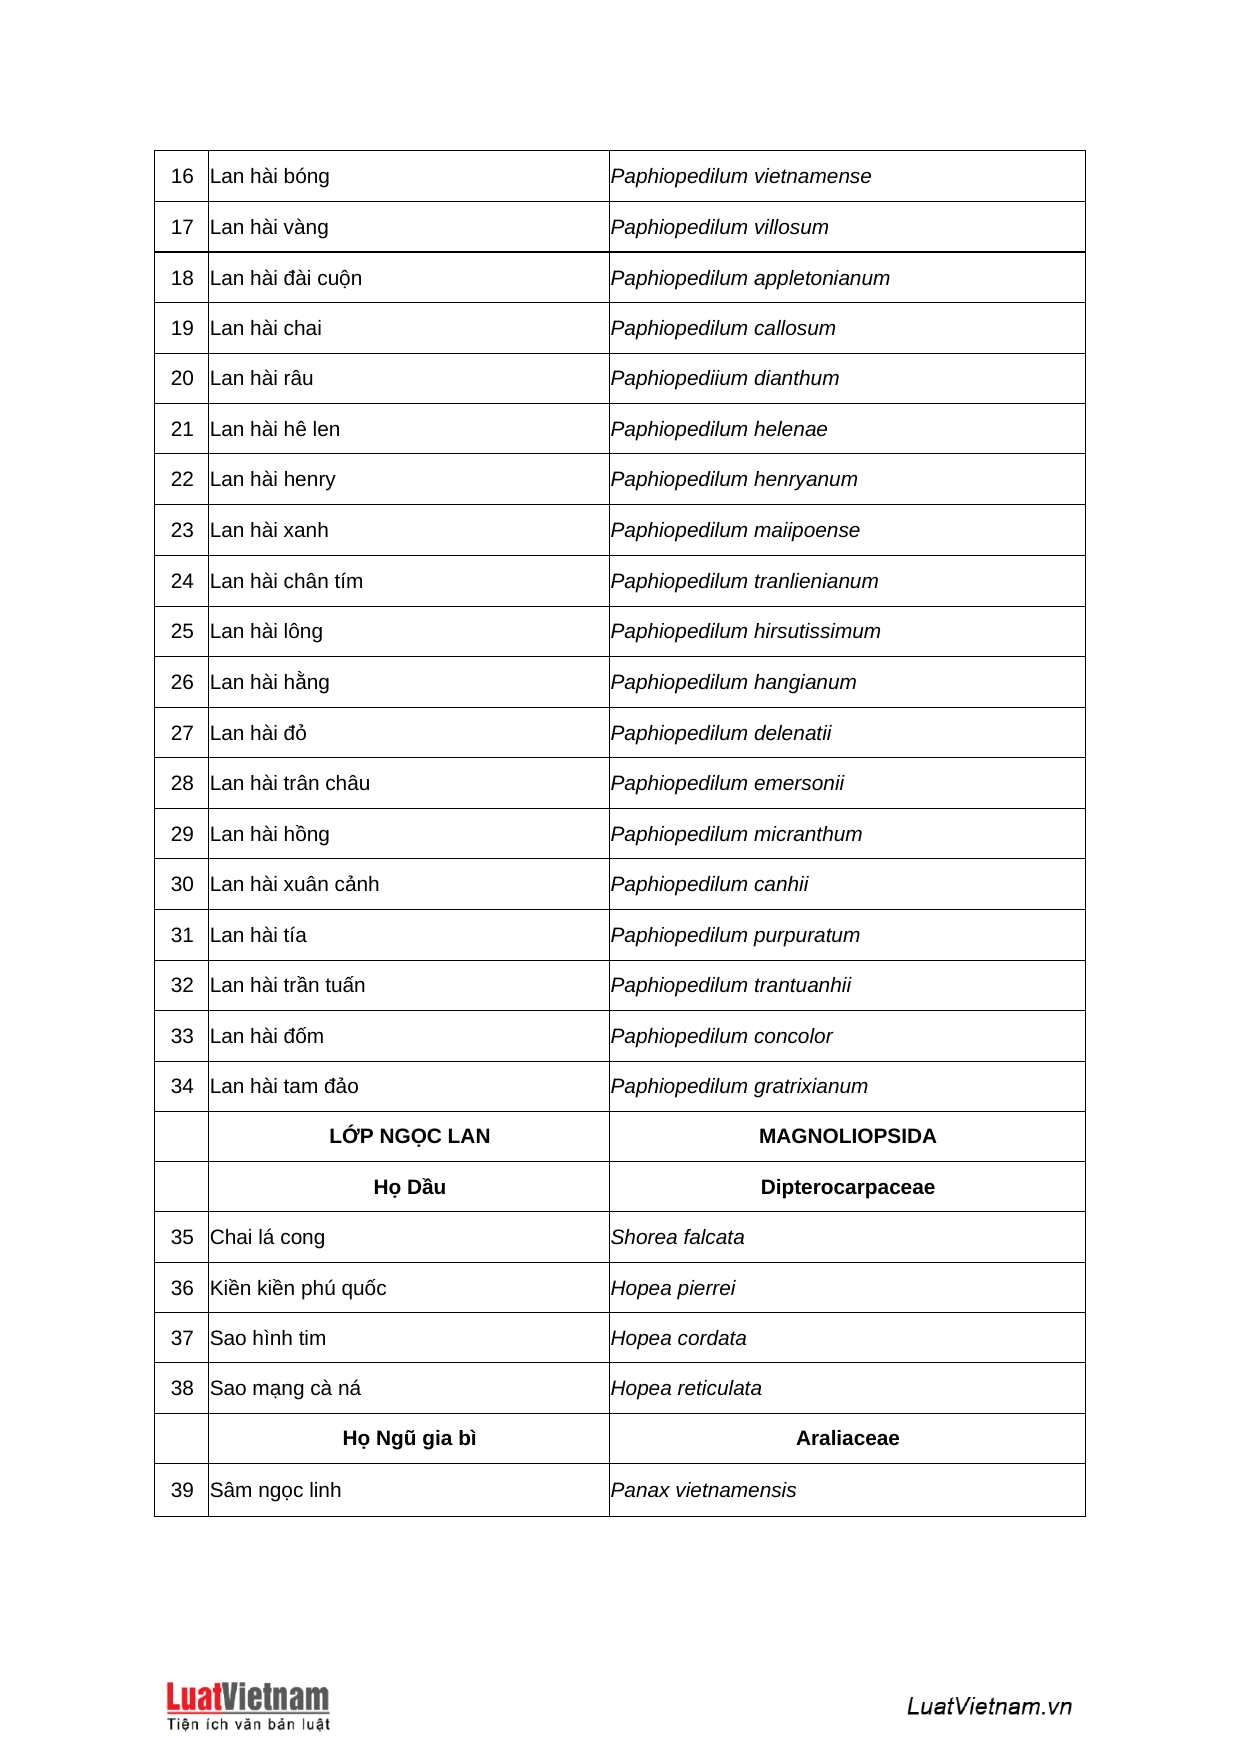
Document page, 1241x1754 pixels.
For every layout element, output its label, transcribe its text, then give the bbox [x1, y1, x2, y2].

table_cell Paphiopedilum vietnamense [610, 151, 1085, 201]
table_cell 18 [155, 253, 208, 302]
table_cell 21 [155, 404, 208, 453]
table_cell [155, 1414, 208, 1463]
table_cell Paphiopedilum canhii [610, 859, 1085, 909]
table_cell Lan hài chân tím [209, 556, 609, 606]
table_cell Lan hài đài cuộn [209, 253, 609, 302]
table_cell 29 [155, 809, 208, 858]
table_cell Lan hài râu [209, 354, 609, 403]
table_cell Lan hài lông [209, 607, 609, 656]
table_cell Dipterocarpaceae [610, 1162, 1085, 1211]
table_cell Paphiopedilum appletonianum [610, 253, 1085, 302]
table_cell Paphiopedilum trantuanhii [610, 961, 1085, 1010]
table_cell Lan hài hồng [209, 809, 609, 858]
table_cell 17 [155, 202, 208, 251]
table_cell 22 [155, 454, 208, 504]
table_cell 32 [155, 961, 208, 1010]
table_cell Paphiopedilum maiipoense [610, 505, 1085, 555]
table_cell 34 [155, 1062, 208, 1111]
table_cell Sâm ngọc linh [209, 1464, 609, 1516]
table_cell Paphiopedilum henryanum [610, 454, 1085, 504]
table_cell MAGNOLIOPSIDA [610, 1112, 1085, 1161]
table_cell Paphiopedilum concolor [610, 1011, 1085, 1061]
table_cell Lan hài henry [209, 454, 609, 504]
table_cell Panax vietnamensis [610, 1464, 1085, 1516]
table_cell 31 [155, 910, 208, 959]
table_cell Họ Dầu [209, 1162, 609, 1211]
table_cell 24 [155, 556, 208, 606]
table_cell Lan hài bóng [209, 151, 609, 201]
table_cell Paphiopedilum purpuratum [610, 910, 1085, 959]
table_cell LỚP NGỌC LAN [209, 1112, 609, 1161]
table_cell Shorea falcata [610, 1212, 1085, 1262]
table_cell Lan hài đốm [209, 1011, 609, 1061]
table_cell Paphiopedilum micranthum [610, 809, 1085, 858]
table_cell Hopea reticulata [610, 1363, 1085, 1412]
table_cell 28 [155, 758, 208, 808]
table_cell Sao hình tim [209, 1313, 609, 1362]
table_cell Lan hài vàng [209, 202, 609, 251]
picture [150, 1660, 1090, 1754]
table_cell 36 [155, 1263, 208, 1312]
table_cell Lan hài tam đảo [209, 1062, 609, 1111]
table_cell 26 [155, 657, 208, 707]
table_cell Paphiopedilum emersonii [610, 758, 1085, 808]
table_cell Lan hài tía [209, 910, 609, 959]
table_cell 30 [155, 859, 208, 909]
table_cell 25 [155, 607, 208, 656]
table_cell Lan hài đỏ [209, 708, 609, 757]
table_cell Paphiopedilum hangianum [610, 657, 1085, 707]
table_cell [155, 1112, 208, 1161]
table_cell Paphiopediium dianthum [610, 354, 1085, 403]
table_cell [155, 1162, 208, 1211]
table_cell 33 [155, 1011, 208, 1061]
table_cell Lan hài xuân cảnh [209, 859, 609, 909]
table_cell Lan hài trân châu [209, 758, 609, 808]
table_cell Chai lá cong [209, 1212, 609, 1262]
table_cell Paphiopedilum hirsutissimum [610, 607, 1085, 656]
table_cell Sao mạng cà ná [209, 1363, 609, 1412]
table_cell 35 [155, 1212, 208, 1262]
table_cell Hopea cordata [610, 1313, 1085, 1362]
table_cell 23 [155, 505, 208, 555]
table_cell 38 [155, 1363, 208, 1412]
table_cell Họ Ngũ gia bì [209, 1414, 609, 1463]
table_cell Lan hài xanh [209, 505, 609, 555]
table_cell 39 [155, 1464, 208, 1516]
table_cell Paphiopedilum tranlienianum [610, 556, 1085, 606]
table_cell Araliaceae [610, 1414, 1085, 1463]
table_cell 37 [155, 1313, 208, 1362]
table_cell 27 [155, 708, 208, 757]
table_cell Kiền kiền phú quốc [209, 1263, 609, 1312]
table_cell Paphiopedilum callosum [610, 303, 1085, 352]
table_cell Paphiopedilum delenatii [610, 708, 1085, 757]
table_cell Lan hài chai [209, 303, 609, 352]
table_cell Hopea pierrei [610, 1263, 1085, 1312]
table_cell Lan hài trần tuấn [209, 961, 609, 1010]
table_cell 19 [155, 303, 208, 352]
table_cell Lan hài hằng [209, 657, 609, 707]
table_cell Paphiopedilum villosum [610, 202, 1085, 251]
table_cell 16 [155, 151, 208, 201]
table_cell Paphiopedilum helenae [610, 404, 1085, 453]
table_cell Paphiopedilum gratrixianum [610, 1062, 1085, 1111]
table_cell Lan hài hê len [209, 404, 609, 453]
table_cell 20 [155, 354, 208, 403]
